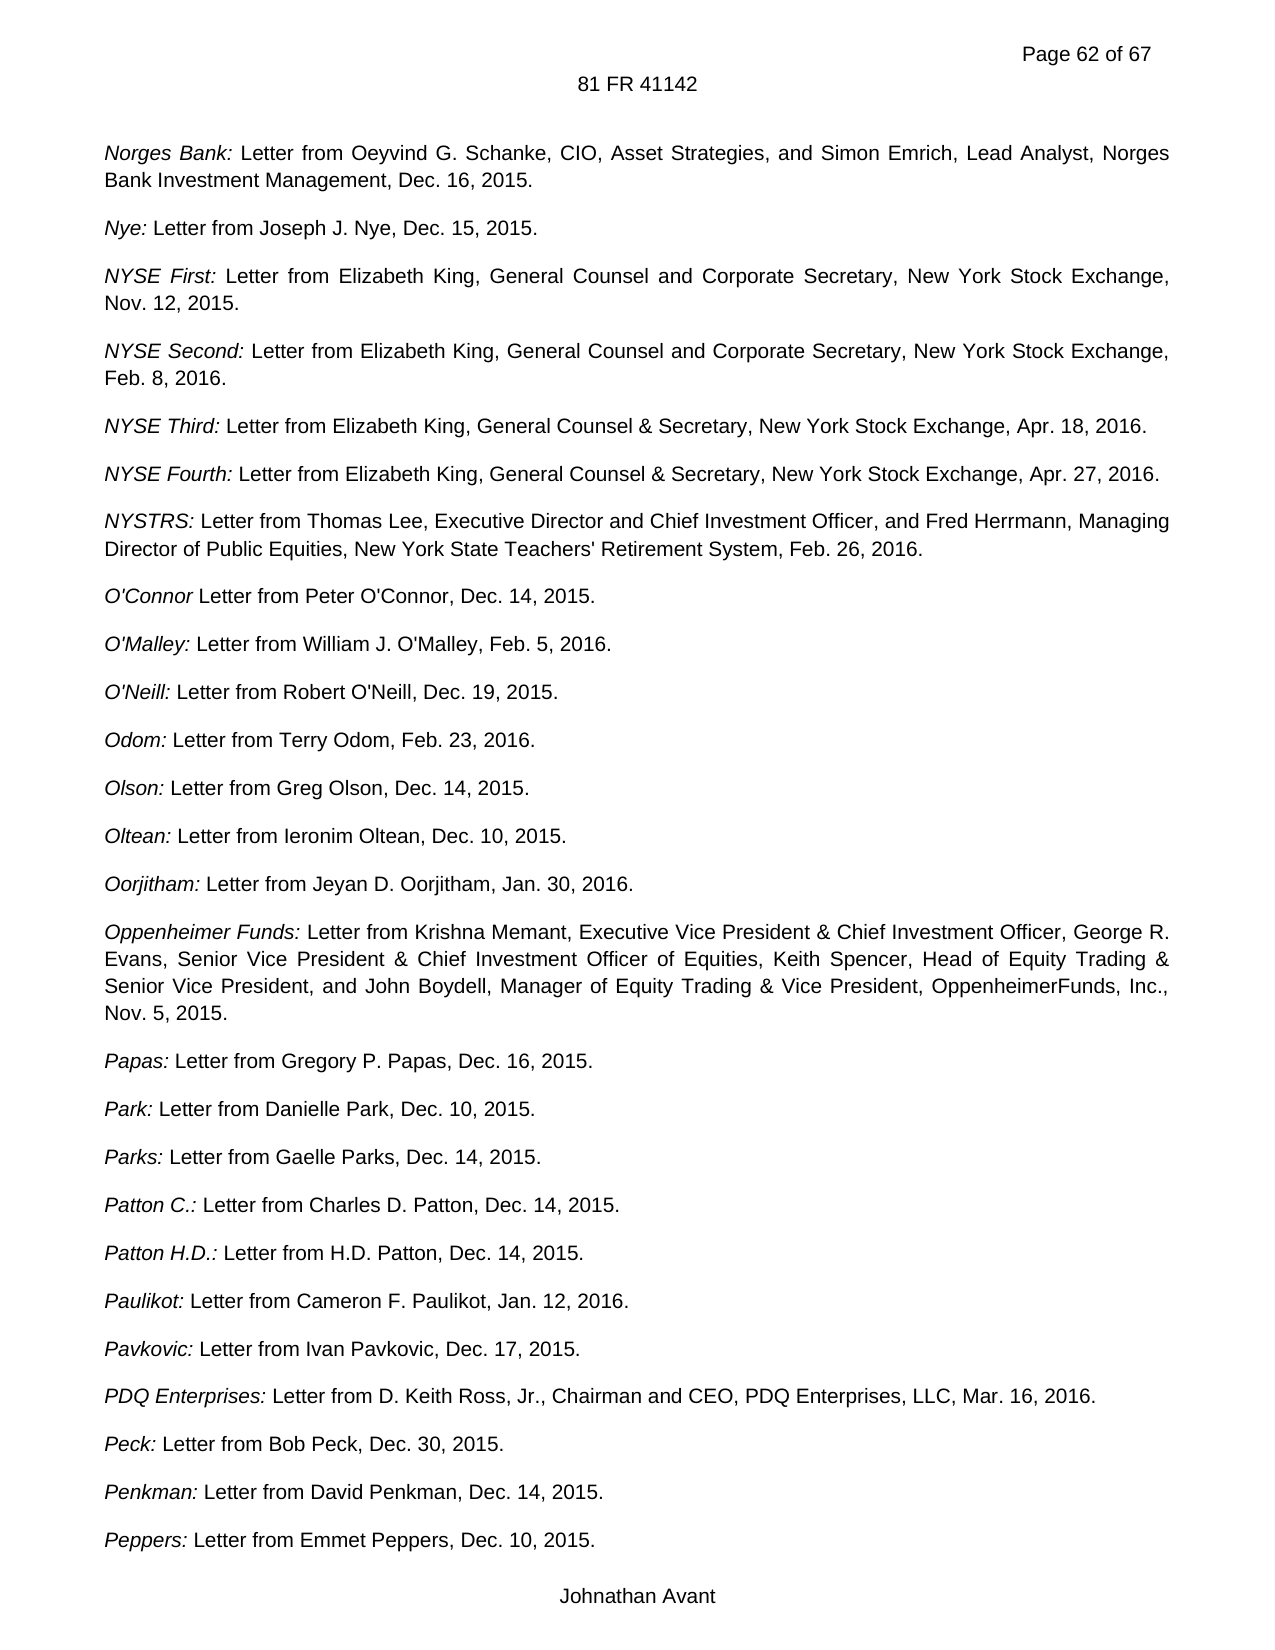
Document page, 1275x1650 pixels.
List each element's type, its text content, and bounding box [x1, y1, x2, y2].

text Papas: Letter from Gregory P. Papas, Dec. 16, 2015. [104, 1046, 1171, 1073]
text Penkman: Letter from David Penkman, Dec. 14, 2015. [104, 1477, 1171, 1504]
text Patton H.D.: Letter from H.D. Patton, Dec. 14, 2015. [104, 1237, 1171, 1264]
text Oorjitham: Letter from Jeyan D. Oorjitham, Jan. 30, 2016. [104, 869, 1171, 896]
text Peppers: Letter from Emmet Peppers, Dec. 10, 2015. [104, 1525, 1171, 1552]
text O'Malley: Letter from William J. O'Malley, Feb. 5, 2016. [104, 629, 1171, 656]
text NYSE First: Letter from Elizabeth King, General Counsel and Corporate Secretary, New York Stock Exchange, Nov. 12, 2015. [104, 260, 1171, 314]
text Nye: Letter from Joseph J. Nye, Dec. 15, 2015. [104, 212, 1171, 239]
text NYSE Fourth: Letter from Elizabeth King, General Counsel & Secretary, New York Stock Exchange, Apr. 27, 2016. [104, 458, 1171, 485]
text NYSTRS: Letter from Thomas Lee, Executive Director and Chief Investment Officer, and Fred Herrmann, Managing Director of Public Equities, New York State Teachers' Retirement System, Feb. 26, 2016. [104, 506, 1171, 560]
text Pavkovic: Letter from Ivan Pavkovic, Dec. 17, 2015. [104, 1333, 1171, 1360]
text PDQ Enterprises: Letter from D. Keith Ross, Jr., Chairman and CEO, PDQ Enterprises, LLC, Mar. 16, 2016. [104, 1381, 1171, 1408]
text Paulikot: Letter from Cameron F. Paulikot, Jan. 12, 2016. [104, 1285, 1171, 1312]
text Norges Bank: Letter from Oeyvind G. Schanke, CIO, Asset Strategies, and Simon Emrich, Lead Analyst, Norges Bank Investment Management, Dec. 16, 2015. [104, 137, 1171, 192]
text Olson: Letter from Greg Olson, Dec. 14, 2015. [104, 773, 1171, 800]
text Park: Letter from Danielle Park, Dec. 10, 2015. [104, 1094, 1171, 1121]
text Patton C.: Letter from Charles D. Patton, Dec. 14, 2015. [104, 1189, 1171, 1217]
text Odom: Letter from Terry Odom, Feb. 23, 2016. [104, 725, 1171, 752]
text NYSE Third: Letter from Elizabeth King, General Counsel & Secretary, New York Stock Exchange, Apr. 18, 2016. [104, 410, 1171, 437]
text NYSE Second: Letter from Elizabeth King, General Counsel and Corporate Secretary, New York Stock Exchange, Feb. 8, 2016. [104, 335, 1171, 389]
text Peck: Letter from Bob Peck, Dec. 30, 2015. [104, 1429, 1171, 1456]
text Oltean: Letter from Ieronim Oltean, Dec. 10, 2015. [104, 821, 1171, 848]
text Oppenheimer Funds: Letter from Krishna Memant, Executive Vice President & Chief Investment Officer, George R. Evans, Senior Vice President & Chief Investment Officer of Equities, Keith Spencer, Head of Equity Trading & Senior Vice President, and John Boydell, Manager of Equity Trading & Vice President, OppenheimerFunds, Inc., Nov. 5, 2015. [104, 917, 1171, 1025]
text Parks: Letter from Gaelle Parks, Dec. 14, 2015. [104, 1142, 1171, 1169]
text O'Neill: Letter from Robert O'Neill, Dec. 19, 2015. [104, 677, 1171, 704]
text O'Connor Letter from Peter O'Connor, Dec. 14, 2015. [104, 581, 1171, 608]
